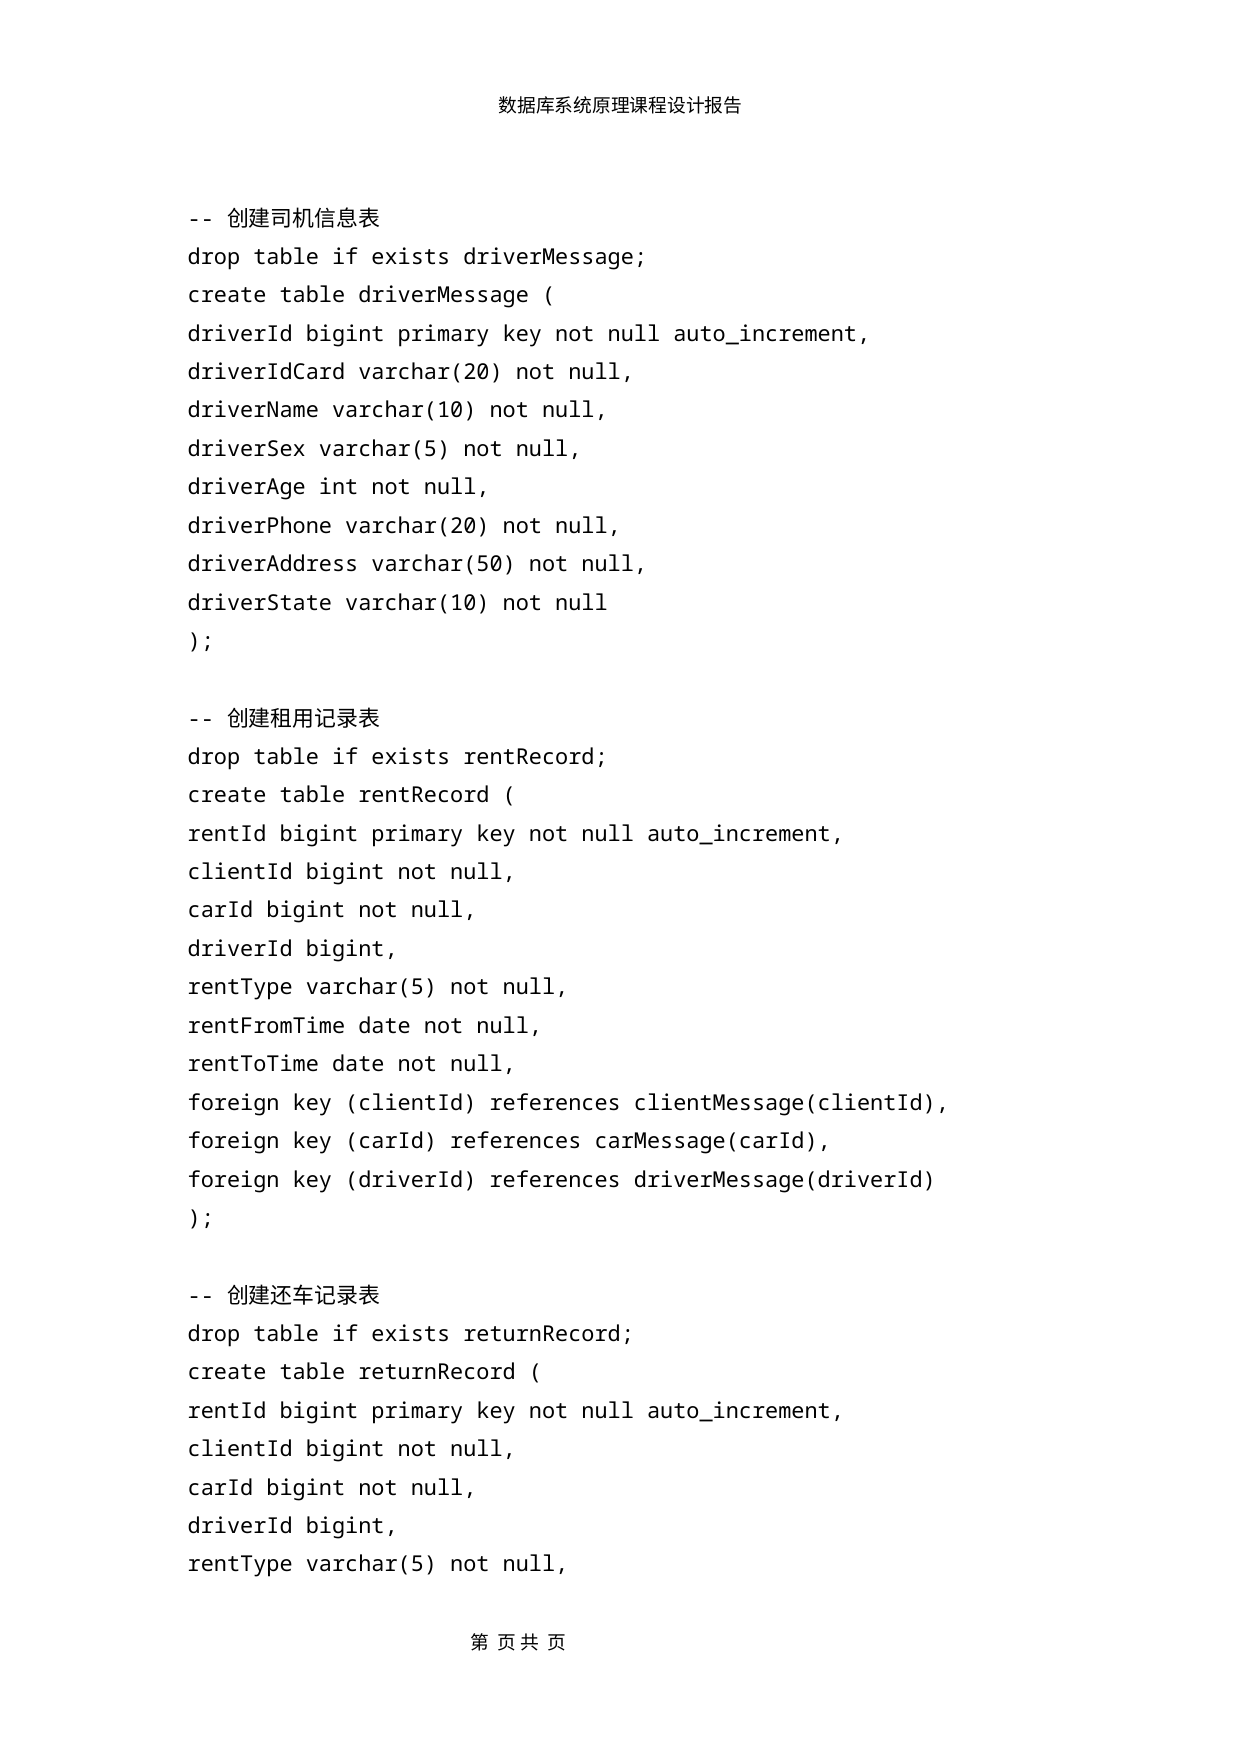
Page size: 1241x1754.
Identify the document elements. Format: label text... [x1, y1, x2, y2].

text -- 创建还车记录表 [187, 1277, 1053, 1310]
text driverId bigint primary key not null auto_increment, [187, 316, 1053, 349]
text driverAge int not null, [187, 470, 1053, 502]
text rentType varchar(5) not null, [187, 970, 1053, 1002]
text driverName varchar(10) not null, [187, 393, 1053, 426]
text clientId bigint not null, [187, 1432, 1053, 1464]
text driverState varchar(10) not null [187, 585, 1053, 618]
text foreign key (carId) references carMessage(carId), [187, 1124, 1053, 1156]
text ); [187, 624, 1053, 656]
text -- 创建租用记录表 [187, 701, 1053, 733]
text driverAddress varchar(50) not null, [187, 547, 1053, 579]
text foreign key (clientId) references clientMessage(clientId), [187, 1085, 1053, 1118]
text carId bigint not null, [187, 1470, 1053, 1503]
text driverPhone varchar(20) not null, [187, 508, 1053, 541]
text clientId bigint not null, [187, 855, 1053, 887]
text rentType varchar(5) not null, [187, 1547, 1053, 1579]
text ); [187, 1201, 1053, 1233]
text driverSex varchar(5) not null, [187, 431, 1053, 464]
text rentId bigint primary key not null auto_increment, [187, 816, 1053, 849]
text rentId bigint primary key not null auto_increment, [187, 1393, 1053, 1426]
text -- 创建司机信息表 [187, 200, 1053, 233]
text driverId bigint, [187, 932, 1053, 964]
text driverIdCard varchar(20) not null, [187, 354, 1053, 387]
text foreign key (driverId) references driverMessage(driverId) [187, 1162, 1053, 1195]
text driverId bigint, [187, 1508, 1053, 1541]
text rentToTime date not null, [187, 1047, 1053, 1079]
text rentFromTime date not null, [187, 1008, 1053, 1041]
text drop table if exists rentRecord; [187, 739, 1053, 772]
text drop table if exists returnRecord; [187, 1316, 1053, 1349]
text create table returnRecord ( [187, 1355, 1053, 1387]
text drop table if exists driverMessage; [187, 239, 1053, 272]
text create table driverMessage ( [187, 278, 1053, 310]
text create table rentRecord ( [187, 778, 1053, 810]
text carId bigint not null, [187, 893, 1053, 926]
